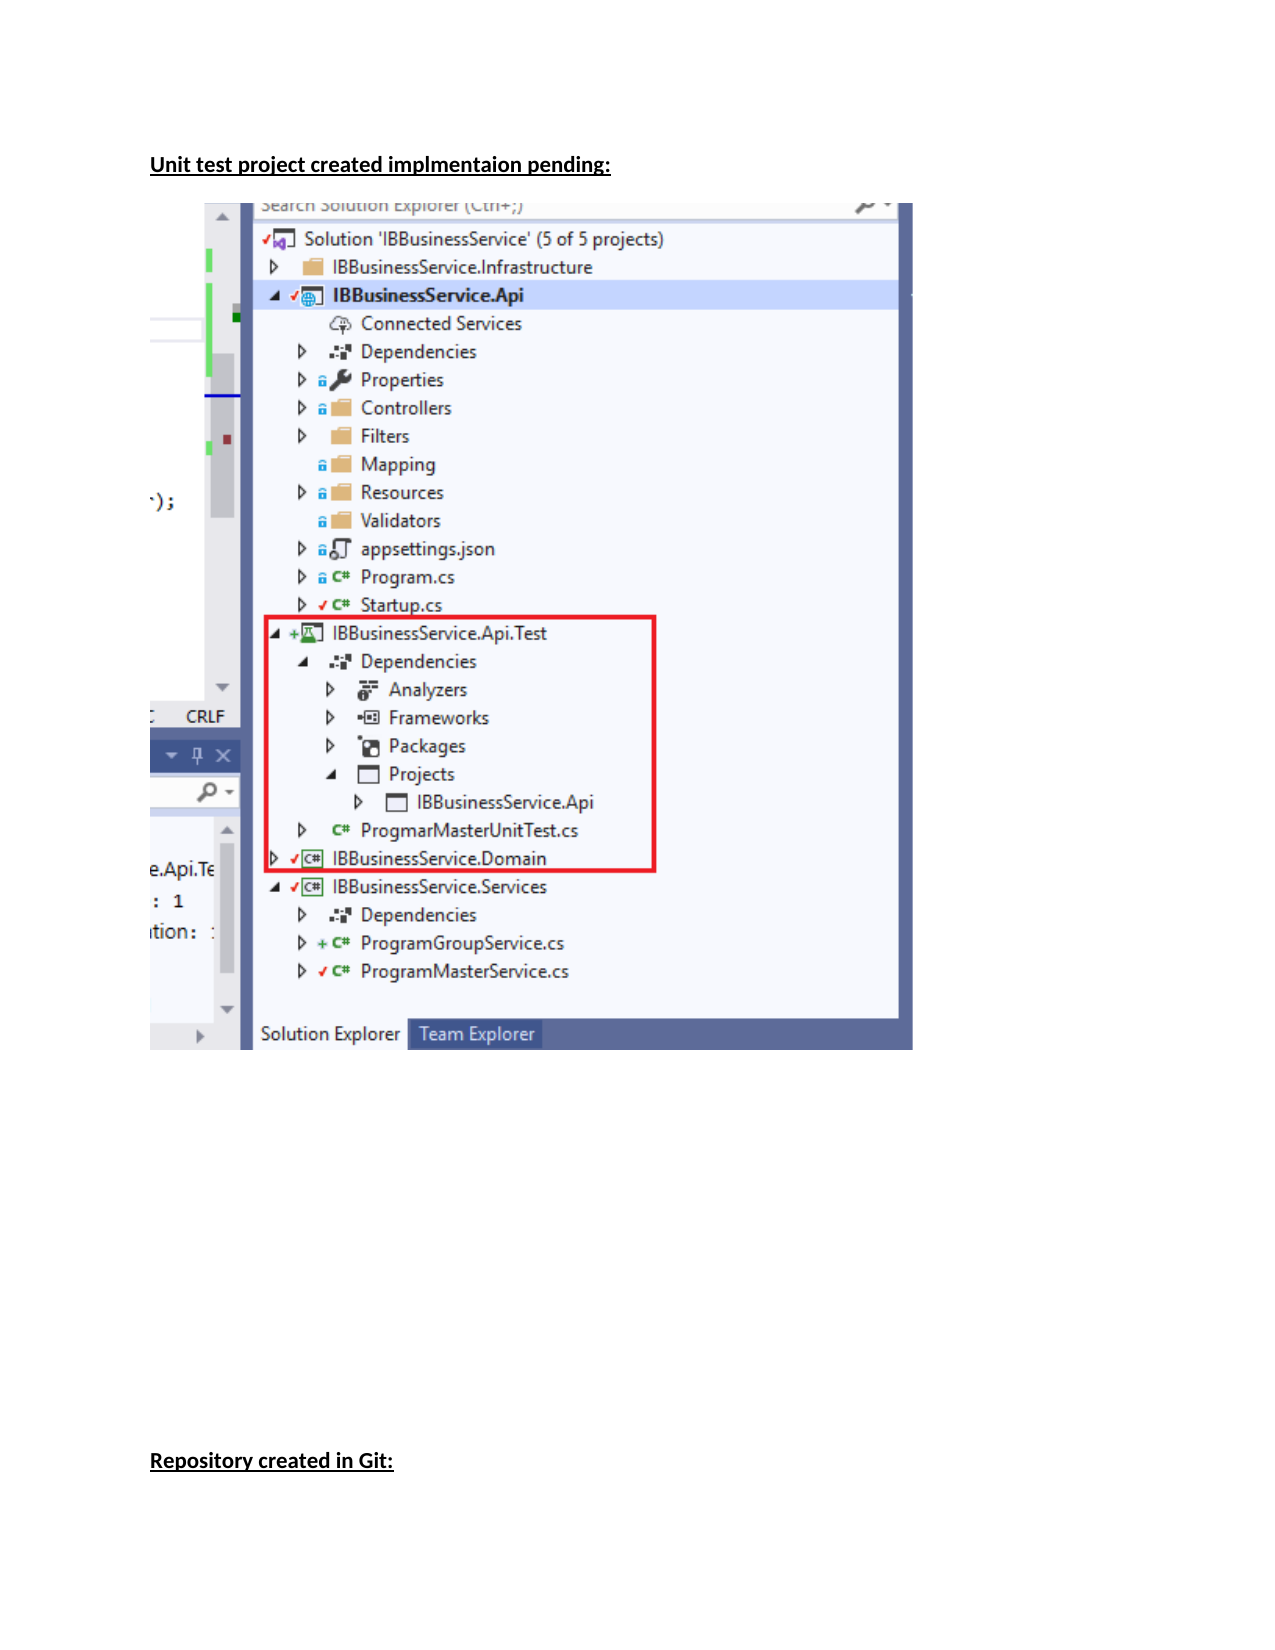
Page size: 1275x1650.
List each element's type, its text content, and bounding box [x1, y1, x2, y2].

text Repository created in Git: [150, 1446, 1125, 1474]
picture [150, 203, 913, 1050]
text Unit test project created implmentaion pending: [150, 150, 1125, 178]
